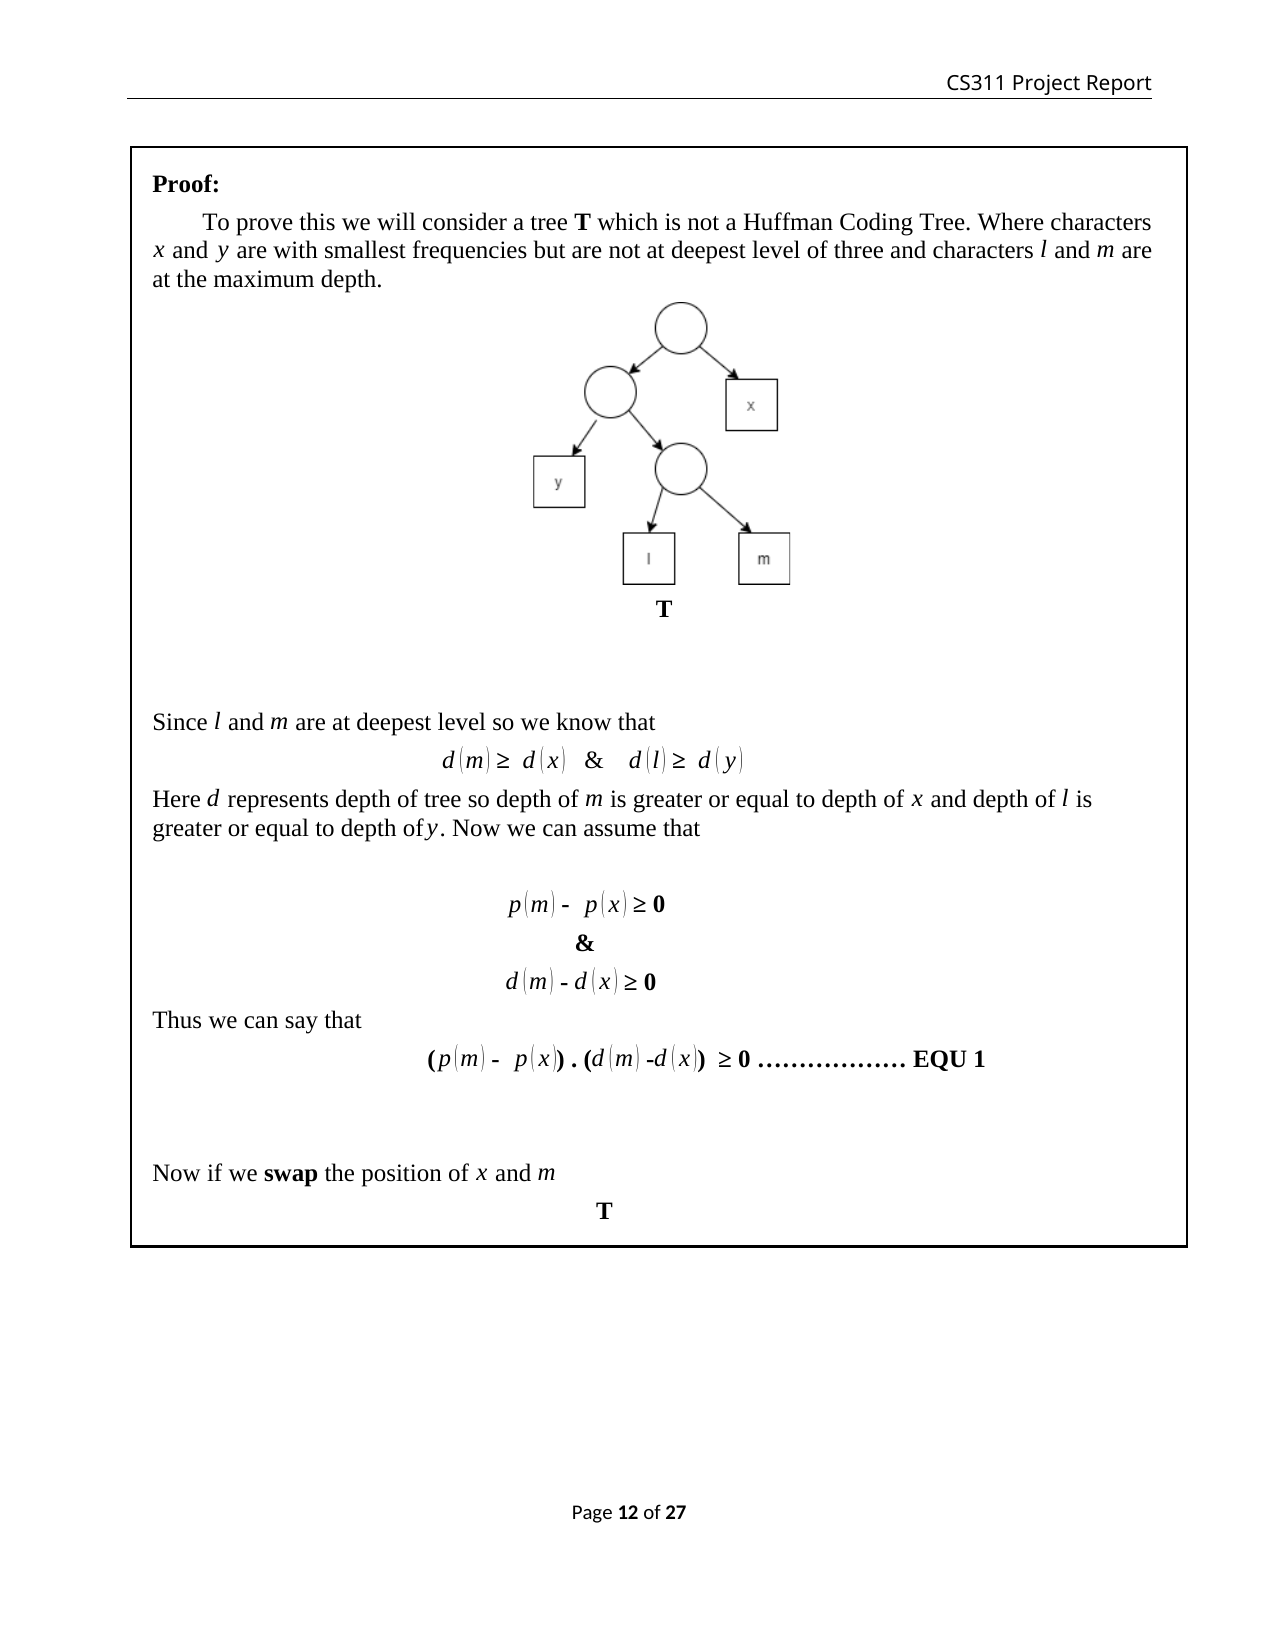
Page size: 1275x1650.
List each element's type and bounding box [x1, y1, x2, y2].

picture [533, 302, 791, 585]
table_cell [132, 148, 1186, 1245]
